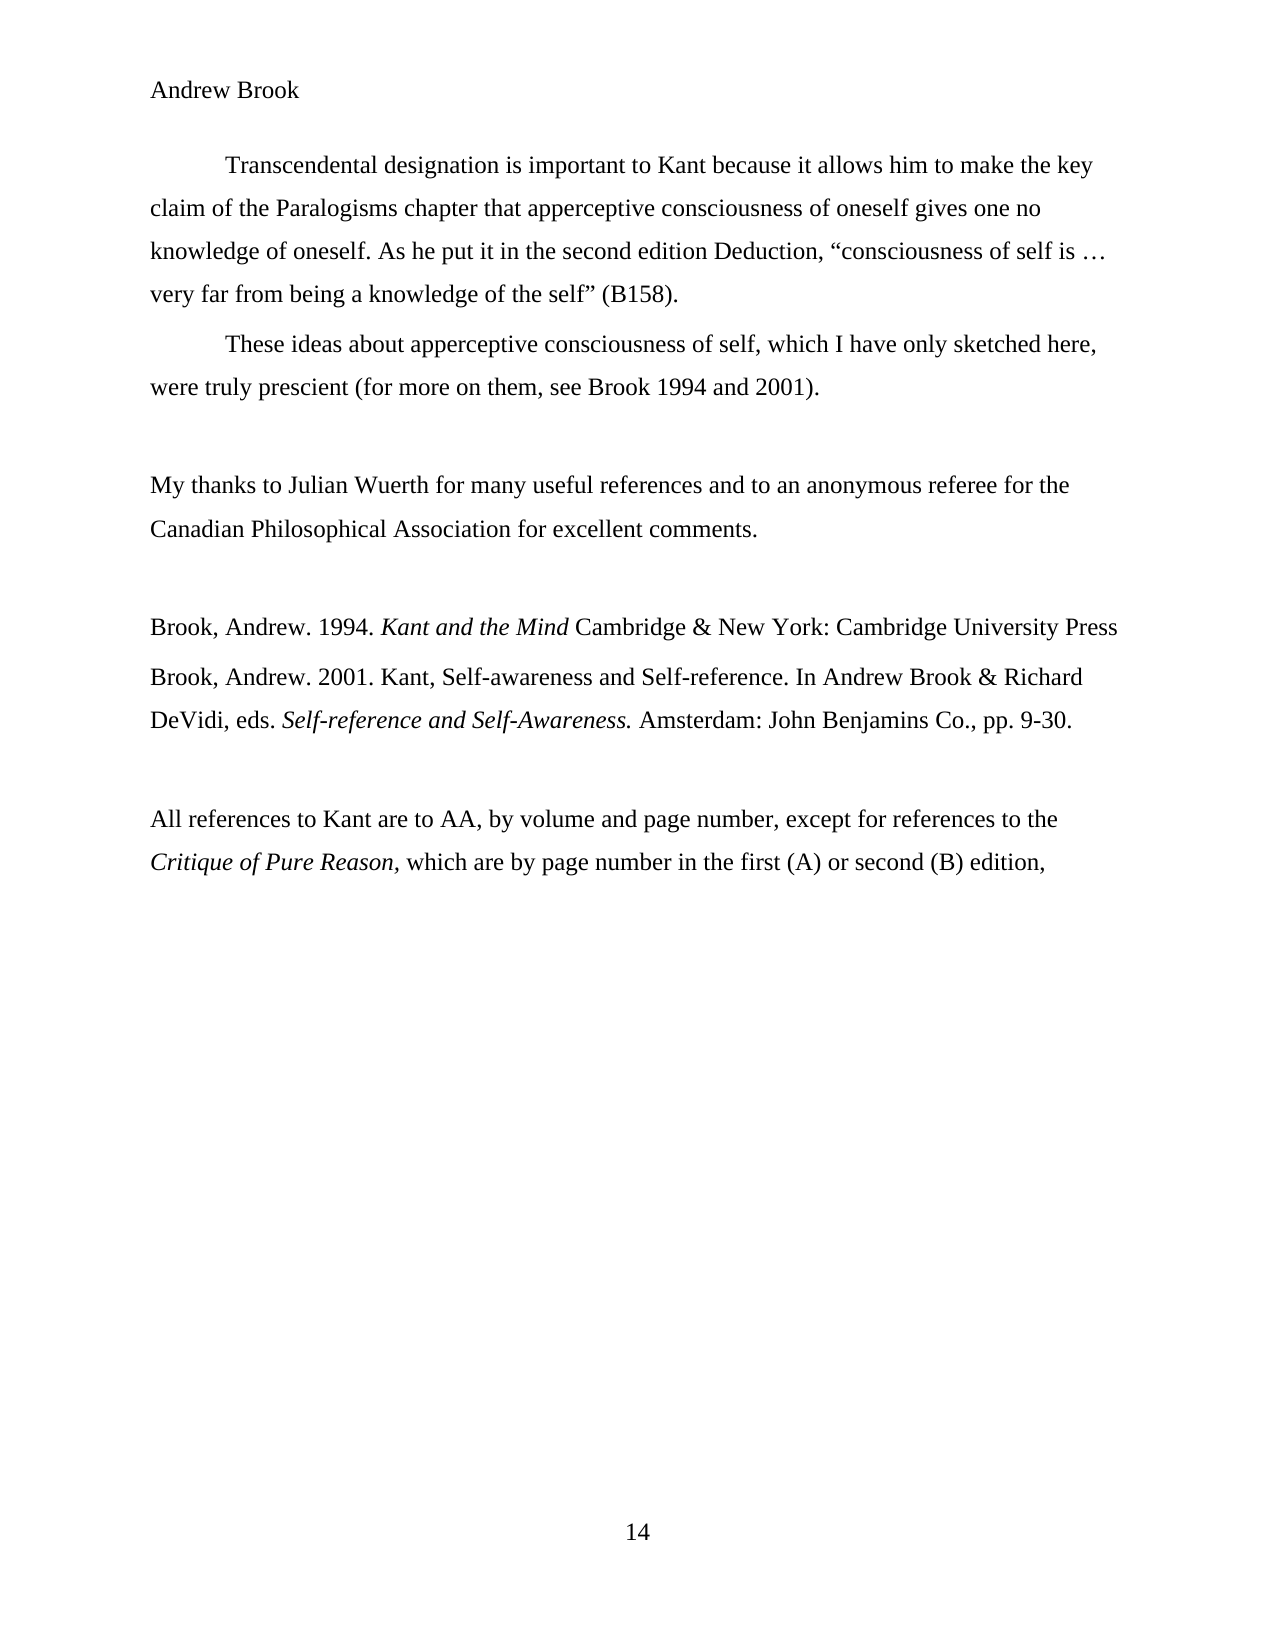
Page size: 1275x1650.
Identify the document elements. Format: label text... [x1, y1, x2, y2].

text All references to Kant are to AA, by volume and page number, except for references to the Critique of Pure Reason, which are by page number in the first (A) or second (B) edition, [150, 804, 1125, 876]
text Brook, Andrew. 1994. Kant and the Mind Cambridge & New York: Cambridge University Press [150, 612, 1125, 641]
text My thanks to Julian Wuerth for many useful references and to an anonymous referee for the Canadian Philosophical Association for excellent comments. [150, 471, 1125, 542]
text Transcendental designation is important to Kant because it allows him to make the key claim of the Paralogisms chapter that apperceptive consciousness of oneself gives one no knowledge of oneself. As he put it in the second edition Deduction, “consciousness of self is … very far from being a knowledge of the self” (B158). [150, 150, 1125, 308]
text Brook, Andrew. 2001. Kant, Self-awareness and Self-reference. In Andrew Brook & Richard DeVidi, eds. Self-reference and Self-Awareness. Amsterdam: John Benjamins Co., pp. 9-30. [150, 662, 1125, 734]
text These ideas about apperceptive consciousness of self, which I have only sketched here, were truly prescient (for more on them, see Brook 1994 and 2001). [150, 329, 1125, 401]
